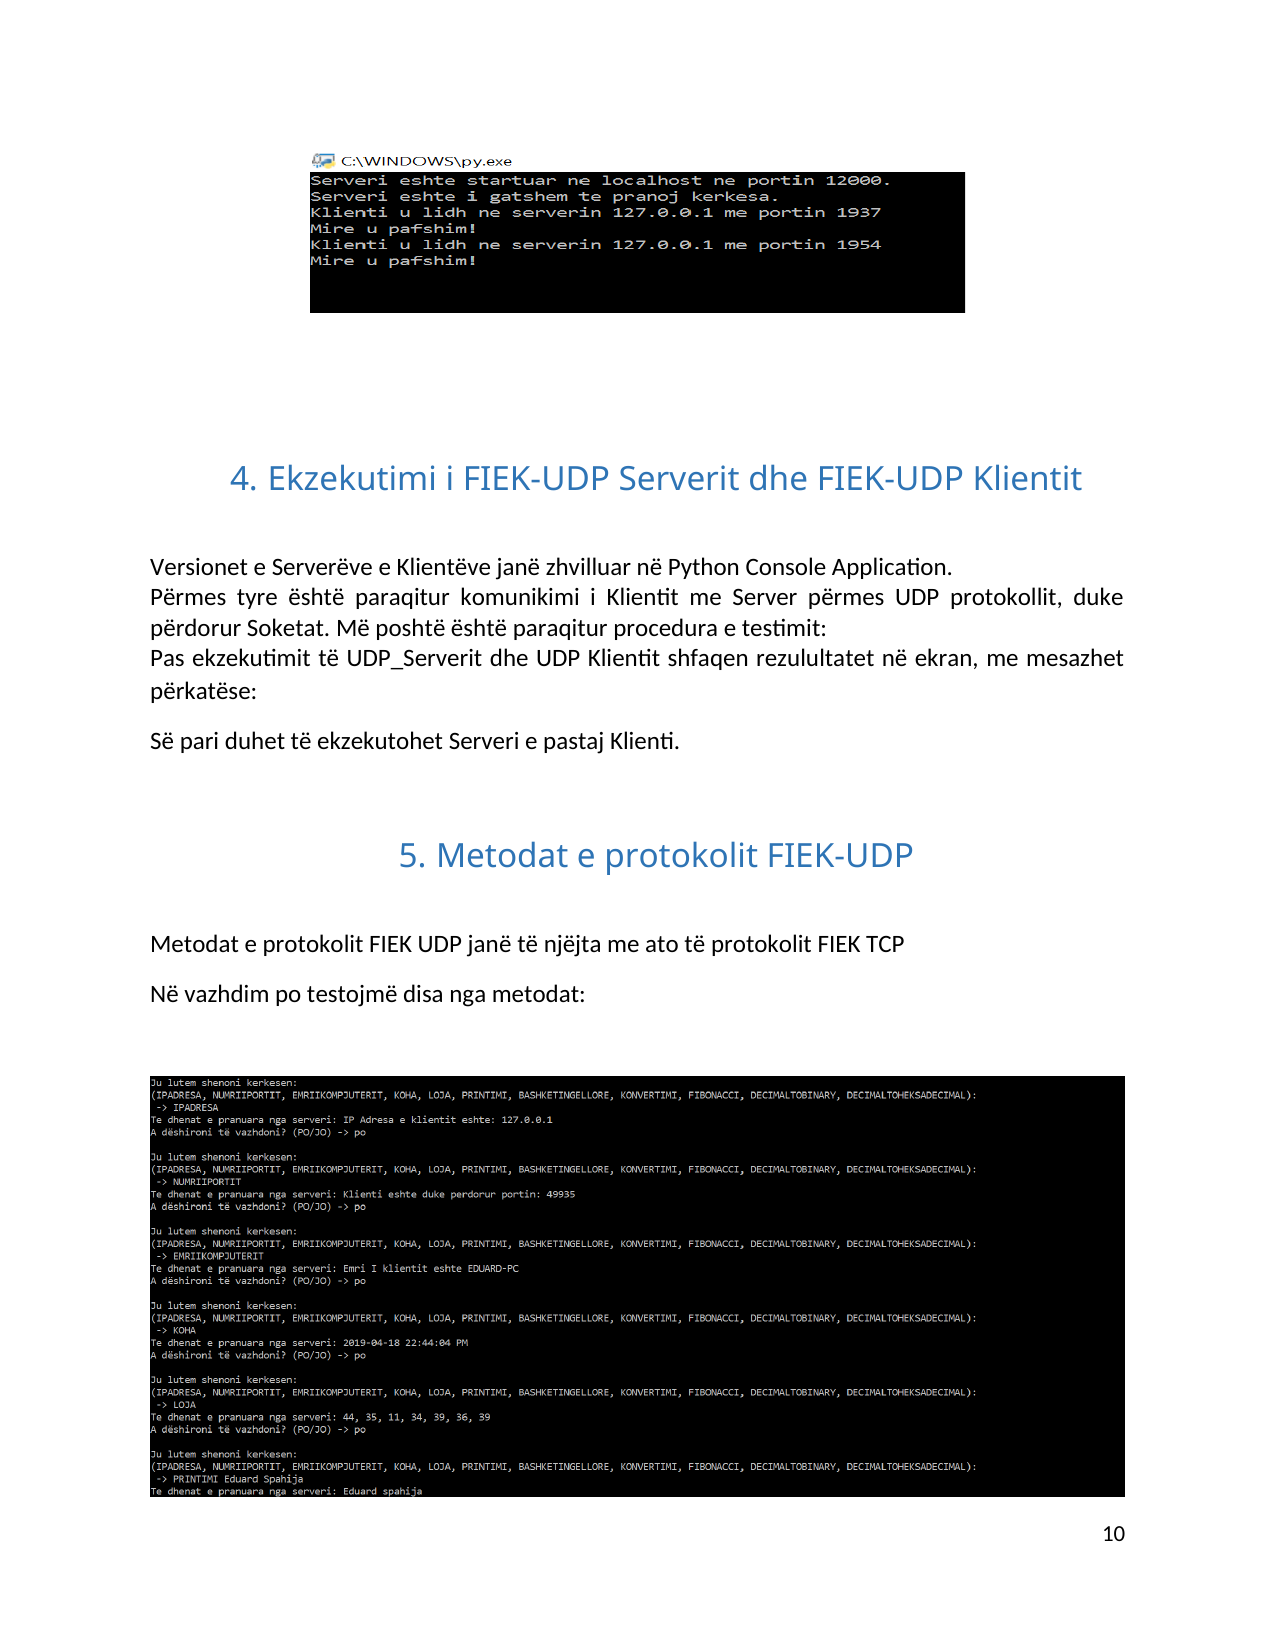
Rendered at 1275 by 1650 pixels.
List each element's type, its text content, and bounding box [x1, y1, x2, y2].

picture [310, 150, 965, 313]
text Në vazhdim po testojmë disa nga metodat: [150, 978, 1125, 1008]
subtitle Metodat e protokolit FIEK-UDP [187, 832, 1125, 878]
subtitle Ekzekutimi i FIEK-UDP Serverit dhe FIEK-UDP Klientit [187, 455, 1125, 500]
text Përmes tyre është paraqitur komunikimi i Klientit me Server përmes UDP protokollit, duke përdorur Soketat. Më poshtë është paraqitur procedura e testimit: [150, 581, 1125, 642]
text Pas ekzekutimit të UDP_Serverit dhe UDP Klientit shfaqen rezulultatet në ekran, me mesazhet përkatëse: [150, 642, 1125, 706]
picture [150, 1076, 1125, 1497]
text Versionet e Serverëve e Klientëve janë zhvilluar në Python Console Application. [150, 551, 1125, 581]
text Së pari duhet të ekzekutohet Serveri e pastaj Klienti. [150, 725, 1125, 755]
text Metodat e protokolit FIEK UDP janë të njëjta me ato të protokolit FIEK TCP [150, 928, 1125, 959]
